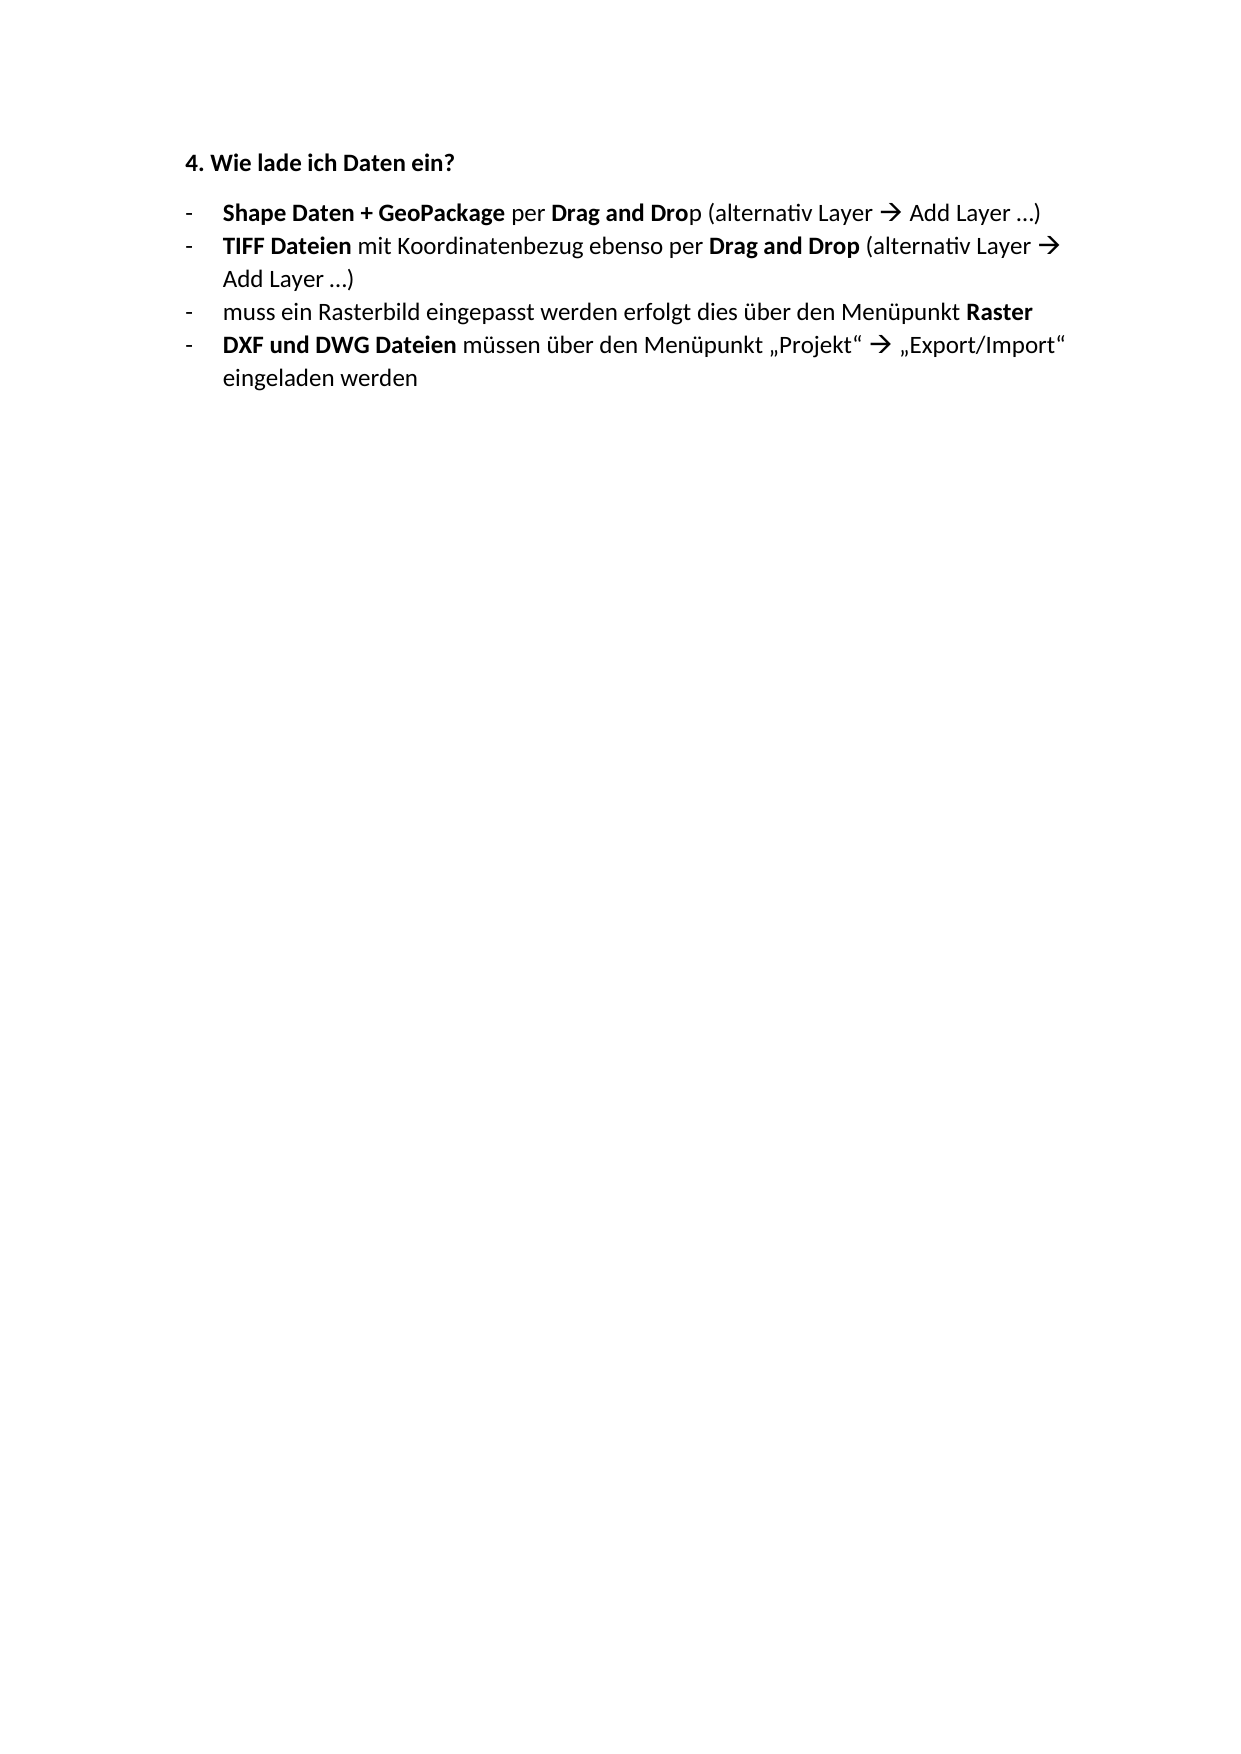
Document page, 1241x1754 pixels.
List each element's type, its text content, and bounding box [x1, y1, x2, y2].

text 4. Wie lade ich Daten ein? [185, 148, 1093, 178]
list DXF und DWG Dateien müssen über den Menüpunkt „Projekt“ „Export/Import“ eingeladen werden [185, 329, 1093, 392]
list muss ein Rasterbild eingepasst werden erfolgt dies über den Menüpunkt Raster [185, 296, 1093, 326]
list Shape Daten + GeoPackage per Drag and Drop (alternativ Layer Add Layer …) [185, 197, 1093, 228]
list TIFF Dateien mit Koordinatenbezug ebenso per Drag and Drop (alternativ Layer Add Layer …) [185, 230, 1093, 293]
